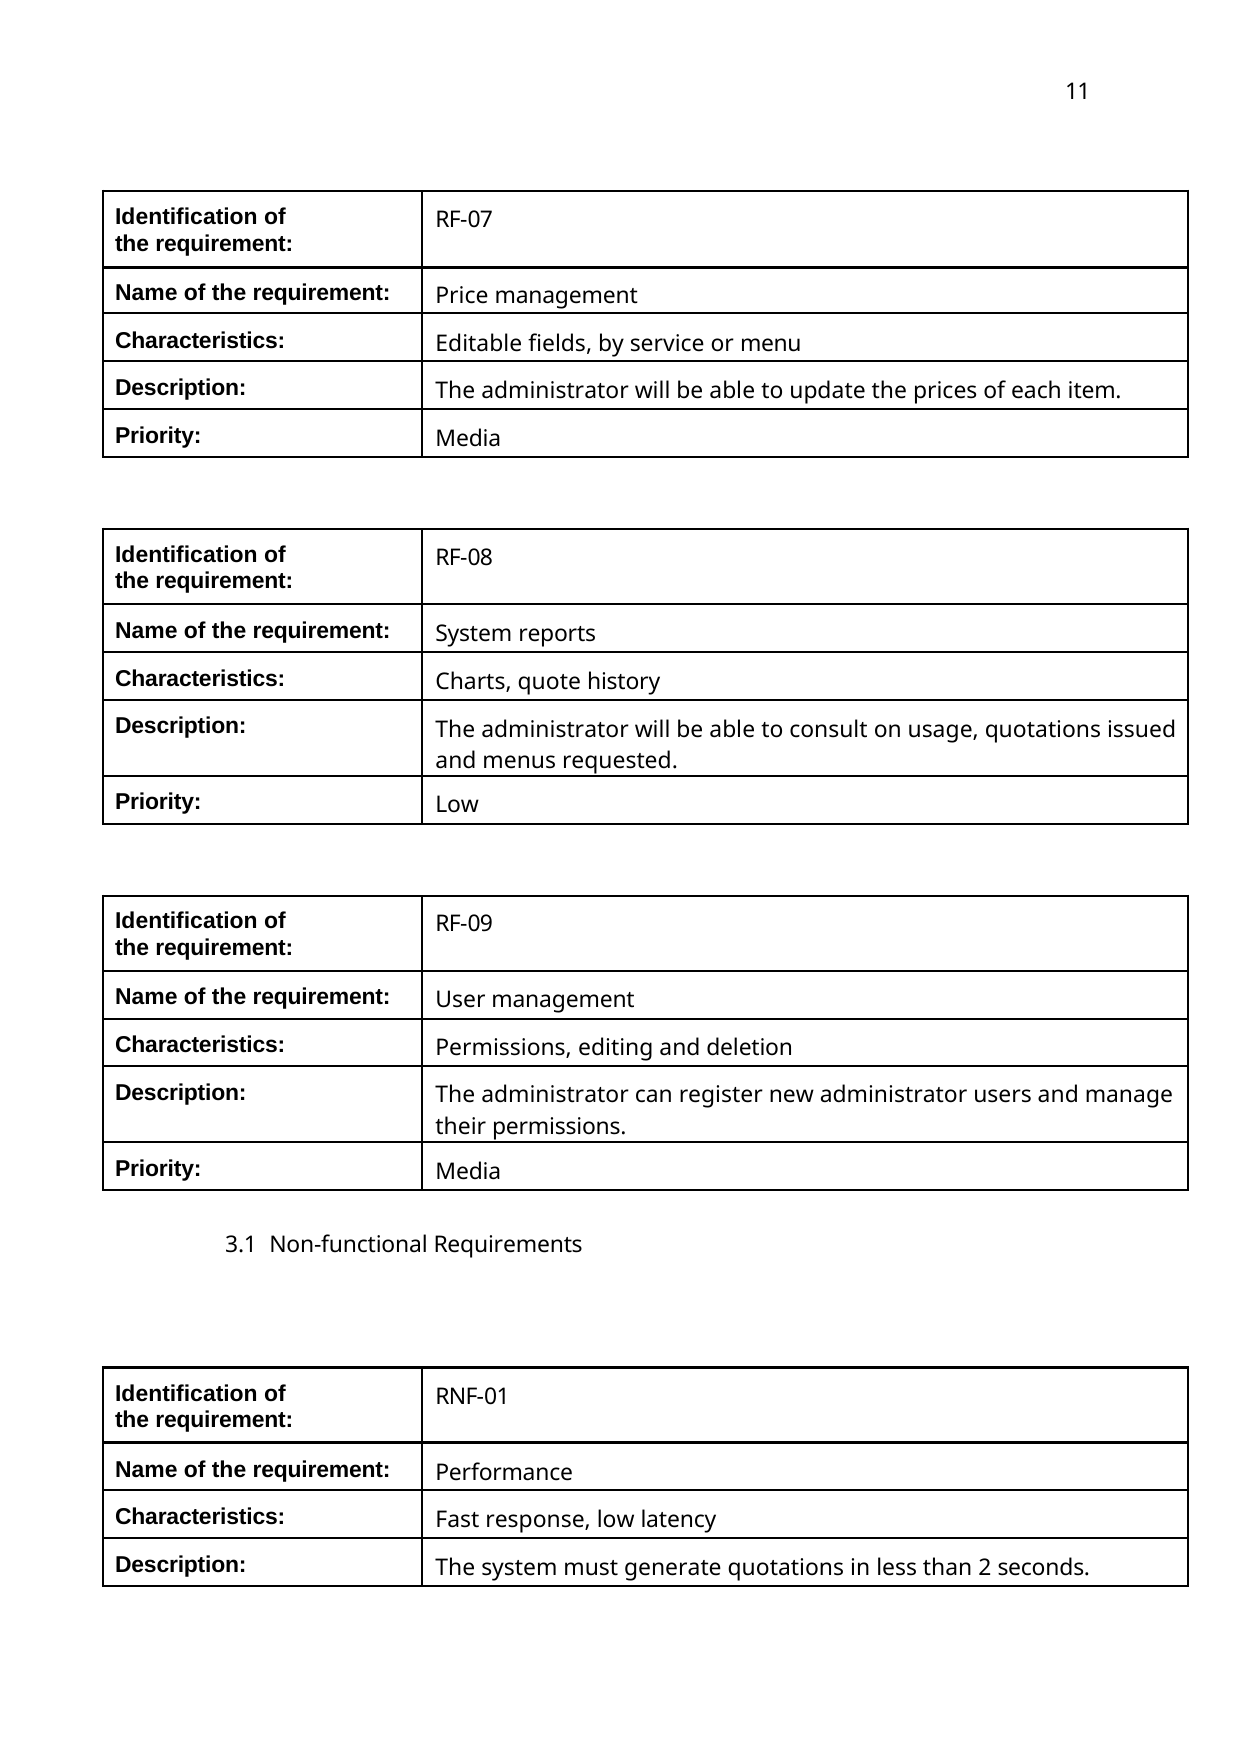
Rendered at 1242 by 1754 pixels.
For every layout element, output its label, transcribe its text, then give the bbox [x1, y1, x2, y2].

table_header RF-07 [423, 192, 1187, 266]
table_cell Fast response, low latency [423, 1491, 1187, 1537]
table_cell The administrator will be able to consult on usage, quotations issued and menus requested. [423, 701, 1187, 775]
table_cell Media [423, 410, 1187, 456]
table_cell User management [423, 972, 1187, 1017]
table_cell Description: [104, 701, 421, 775]
list Non-functional Requirements [225, 1227, 1197, 1259]
table_cell Price management [423, 269, 1187, 312]
table_cell System reports [423, 605, 1187, 651]
table_cell Priority: [104, 410, 421, 456]
table_cell Characteristics: [104, 314, 421, 360]
table_cell Priority: [104, 777, 421, 823]
table_cell Characteristics: [104, 1491, 421, 1537]
table_cell Description: [104, 1539, 421, 1585]
table_header Identification of the requirement: [104, 530, 421, 603]
table_header RF-09 [423, 897, 1187, 969]
table_cell Performance [423, 1444, 1187, 1489]
table_cell The system must generate quotations in less than 2 seconds. [423, 1539, 1187, 1585]
table_cell Name of the requirement: [104, 605, 421, 651]
table_cell Name of the requirement: [104, 269, 421, 312]
table_header RNF-01 [423, 1369, 1187, 1441]
table_cell Media [423, 1143, 1187, 1189]
table_cell Name of the requirement: [104, 972, 421, 1017]
table_cell Charts, quote history [423, 653, 1187, 698]
table_cell Permissions, editing and deletion [423, 1020, 1187, 1065]
table_header Identification of the requirement: [104, 192, 421, 266]
table_cell Characteristics: [104, 653, 421, 698]
table_cell The administrator will be able to update the prices of each item. [423, 362, 1187, 408]
table_cell Editable fields, by service or menu [423, 314, 1187, 360]
table_cell Description: [104, 1067, 421, 1141]
table_header Identification of the requirement: [104, 897, 421, 969]
table_cell Name of the requirement: [104, 1444, 421, 1489]
table_cell Characteristics: [104, 1020, 421, 1065]
table_cell The administrator can register new administrator users and manage their permissions. [423, 1067, 1187, 1141]
table_cell Priority: [104, 1143, 421, 1189]
table_cell Low [423, 777, 1187, 823]
table_header RF-08 [423, 530, 1187, 603]
table_cell Description: [104, 362, 421, 408]
table_header Identification of the requirement: [104, 1369, 421, 1441]
